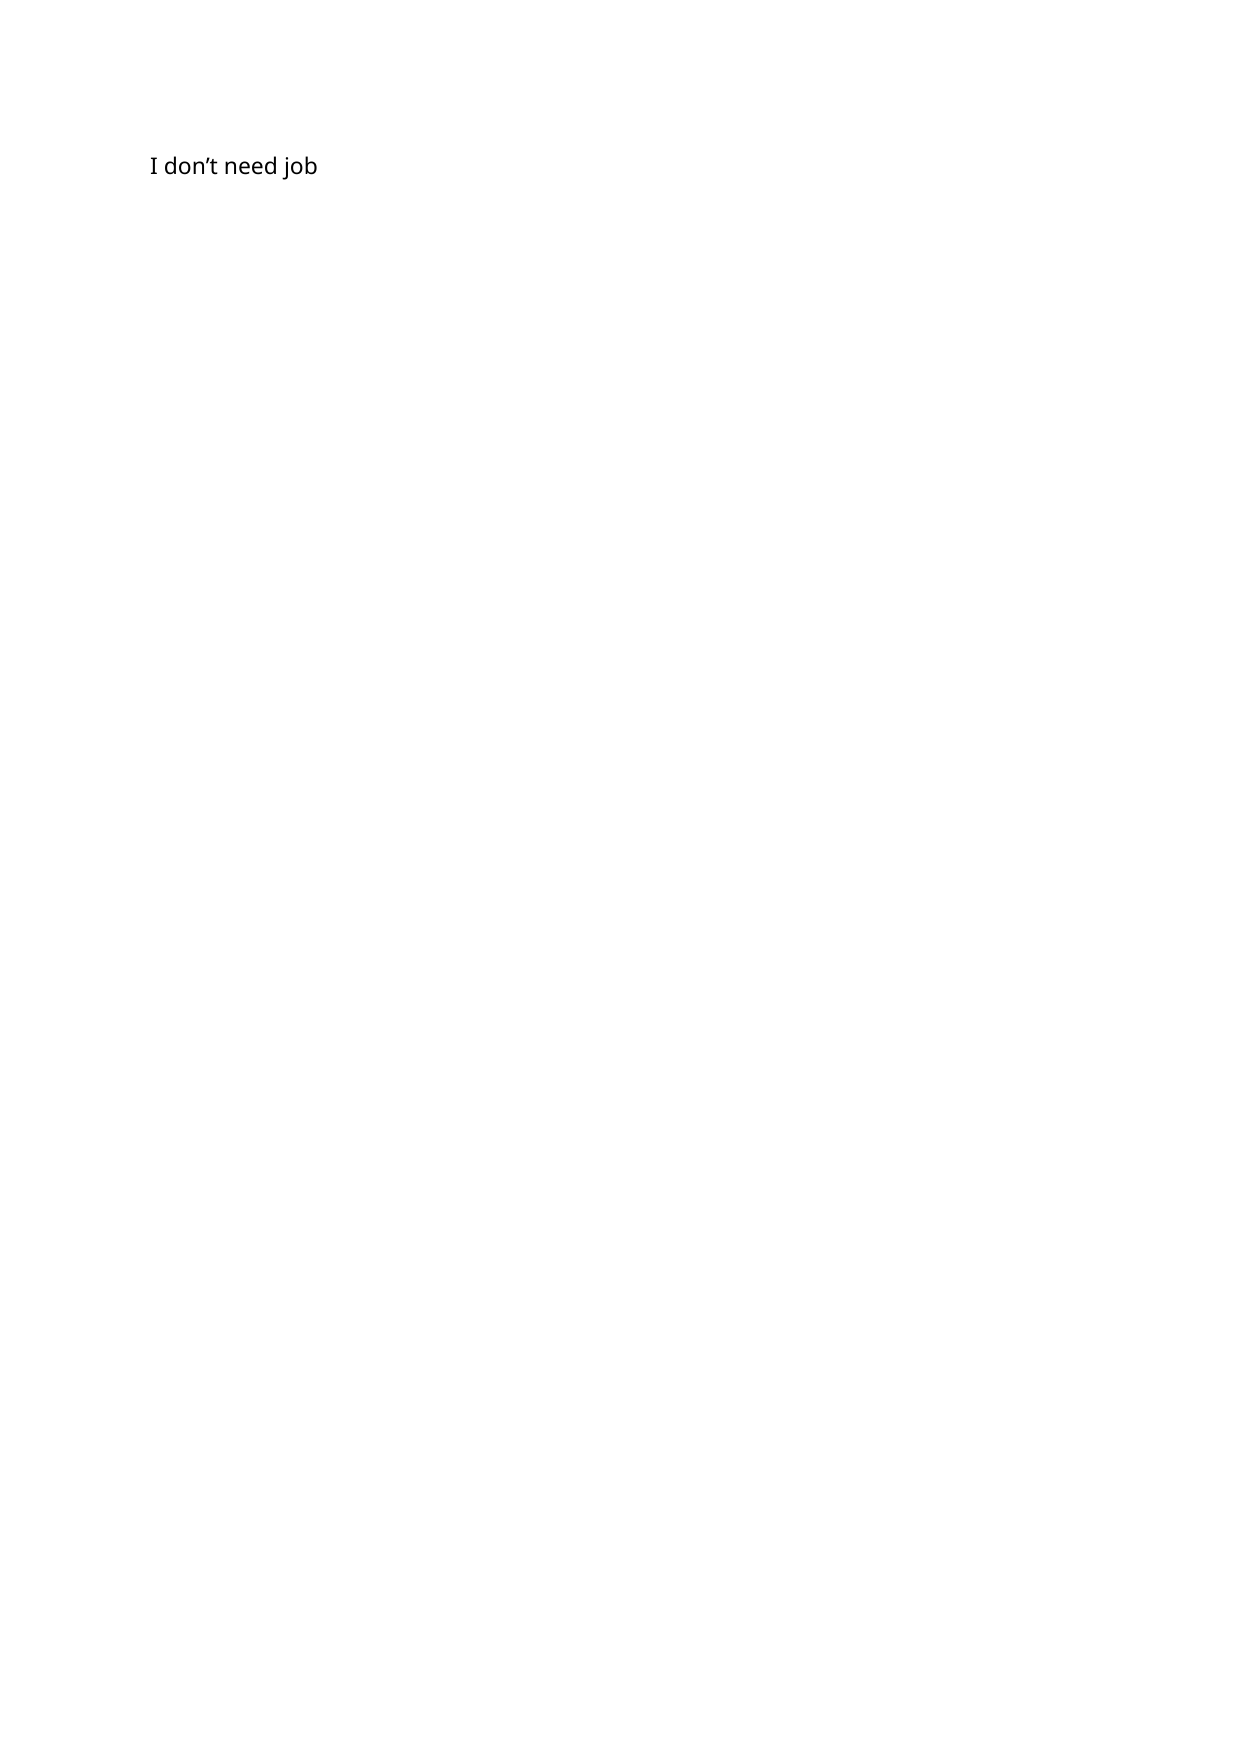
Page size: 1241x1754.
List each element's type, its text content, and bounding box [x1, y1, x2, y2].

text I don’t need job [150, 150, 1090, 181]
